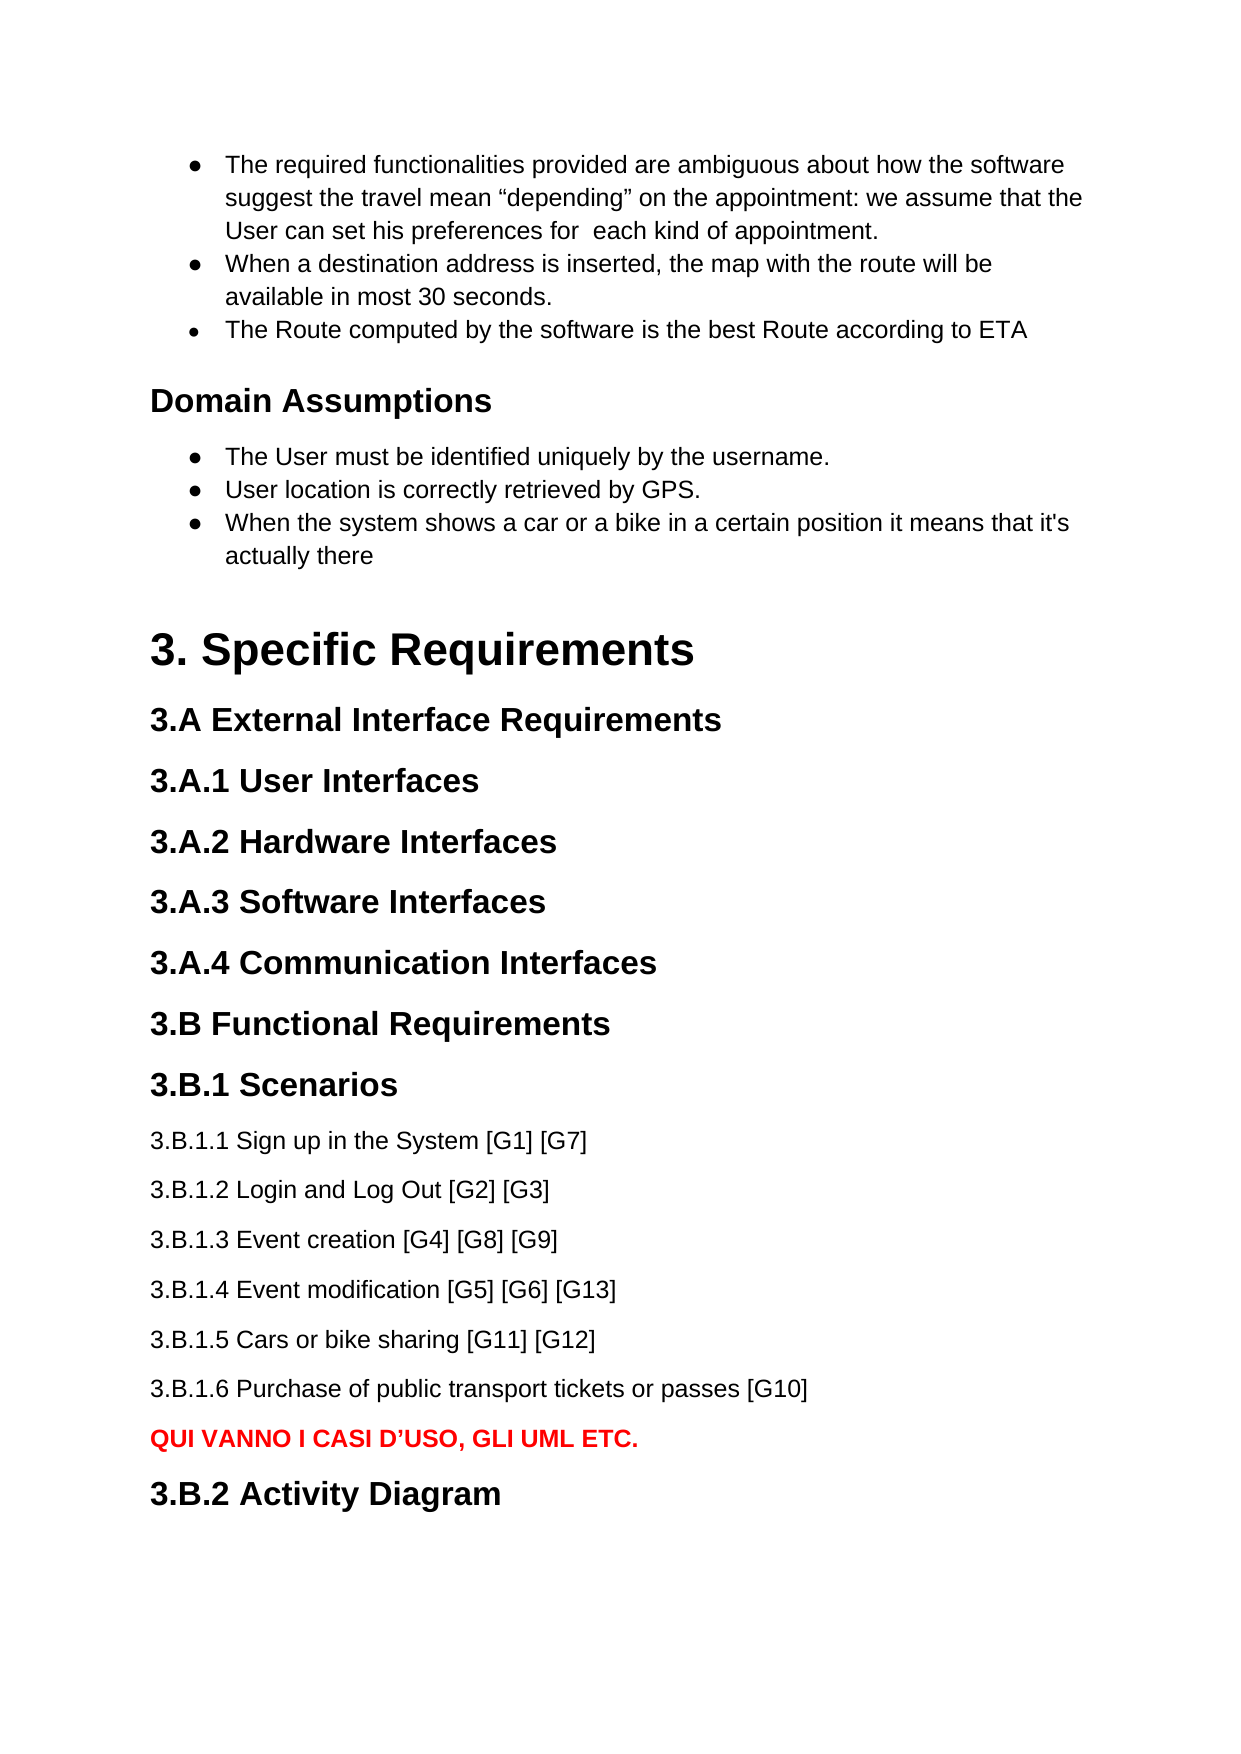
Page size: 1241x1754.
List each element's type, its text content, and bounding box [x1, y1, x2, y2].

text QUI VANNO I CASI D’USO, GLI UML ETC. [150, 1424, 1090, 1453]
text 3.B Functional Requirements [150, 1004, 1090, 1043]
text 3.B.1 Scenarios [150, 1065, 1090, 1103]
list User location is correctly retrieved by GPS. [187, 475, 1090, 504]
text 3.A.1 User Interfaces [150, 761, 1090, 799]
text 3.A External Interface Requirements [150, 700, 1090, 738]
text 3. Specific Requirements [150, 623, 1090, 676]
text 3.B.1.3 Event creation [G4] [G8] [G9] [150, 1225, 1090, 1254]
text 3.A.4 Communication Interfaces [150, 943, 1090, 982]
text 3.B.1.1 Sign up in the System [G1] [G7] [150, 1126, 1090, 1154]
list When the system shows a car or a bike in a certain position it means that it's actually there [187, 508, 1090, 570]
text 3.B.1.6 Purchase of public transport tickets or passes [G10] [150, 1374, 1090, 1403]
text 3.B.1.2 Login and Log Out [G2] [G3] [150, 1176, 1090, 1204]
text 3.A.2 Hardware Interfaces [150, 822, 1090, 860]
list The User must be identified uniquely by the username. [187, 442, 1090, 471]
text 3.B.1.4 Event modification [G5] [G6] [G13] [150, 1275, 1090, 1304]
list When a destination address is inserted, the map with the route will be available in most 30 seconds. [187, 249, 1090, 311]
list The Route computed by the software is the best Route according to ETA [187, 315, 1090, 377]
text 3.A.3 Software Interfaces [150, 882, 1090, 921]
text 3.B.1.5 Cars or bike sharing [G11] [G12] [150, 1324, 1090, 1353]
text 3.B.2 Activity Diagram [150, 1474, 1090, 1512]
text Domain Assumptions [150, 381, 1090, 419]
list The required functionalities provided are ambiguous about how the software suggest the travel mean “depending” on the appointment: we assume that the User can set his preferences for each kind of appointment. [187, 150, 1090, 245]
